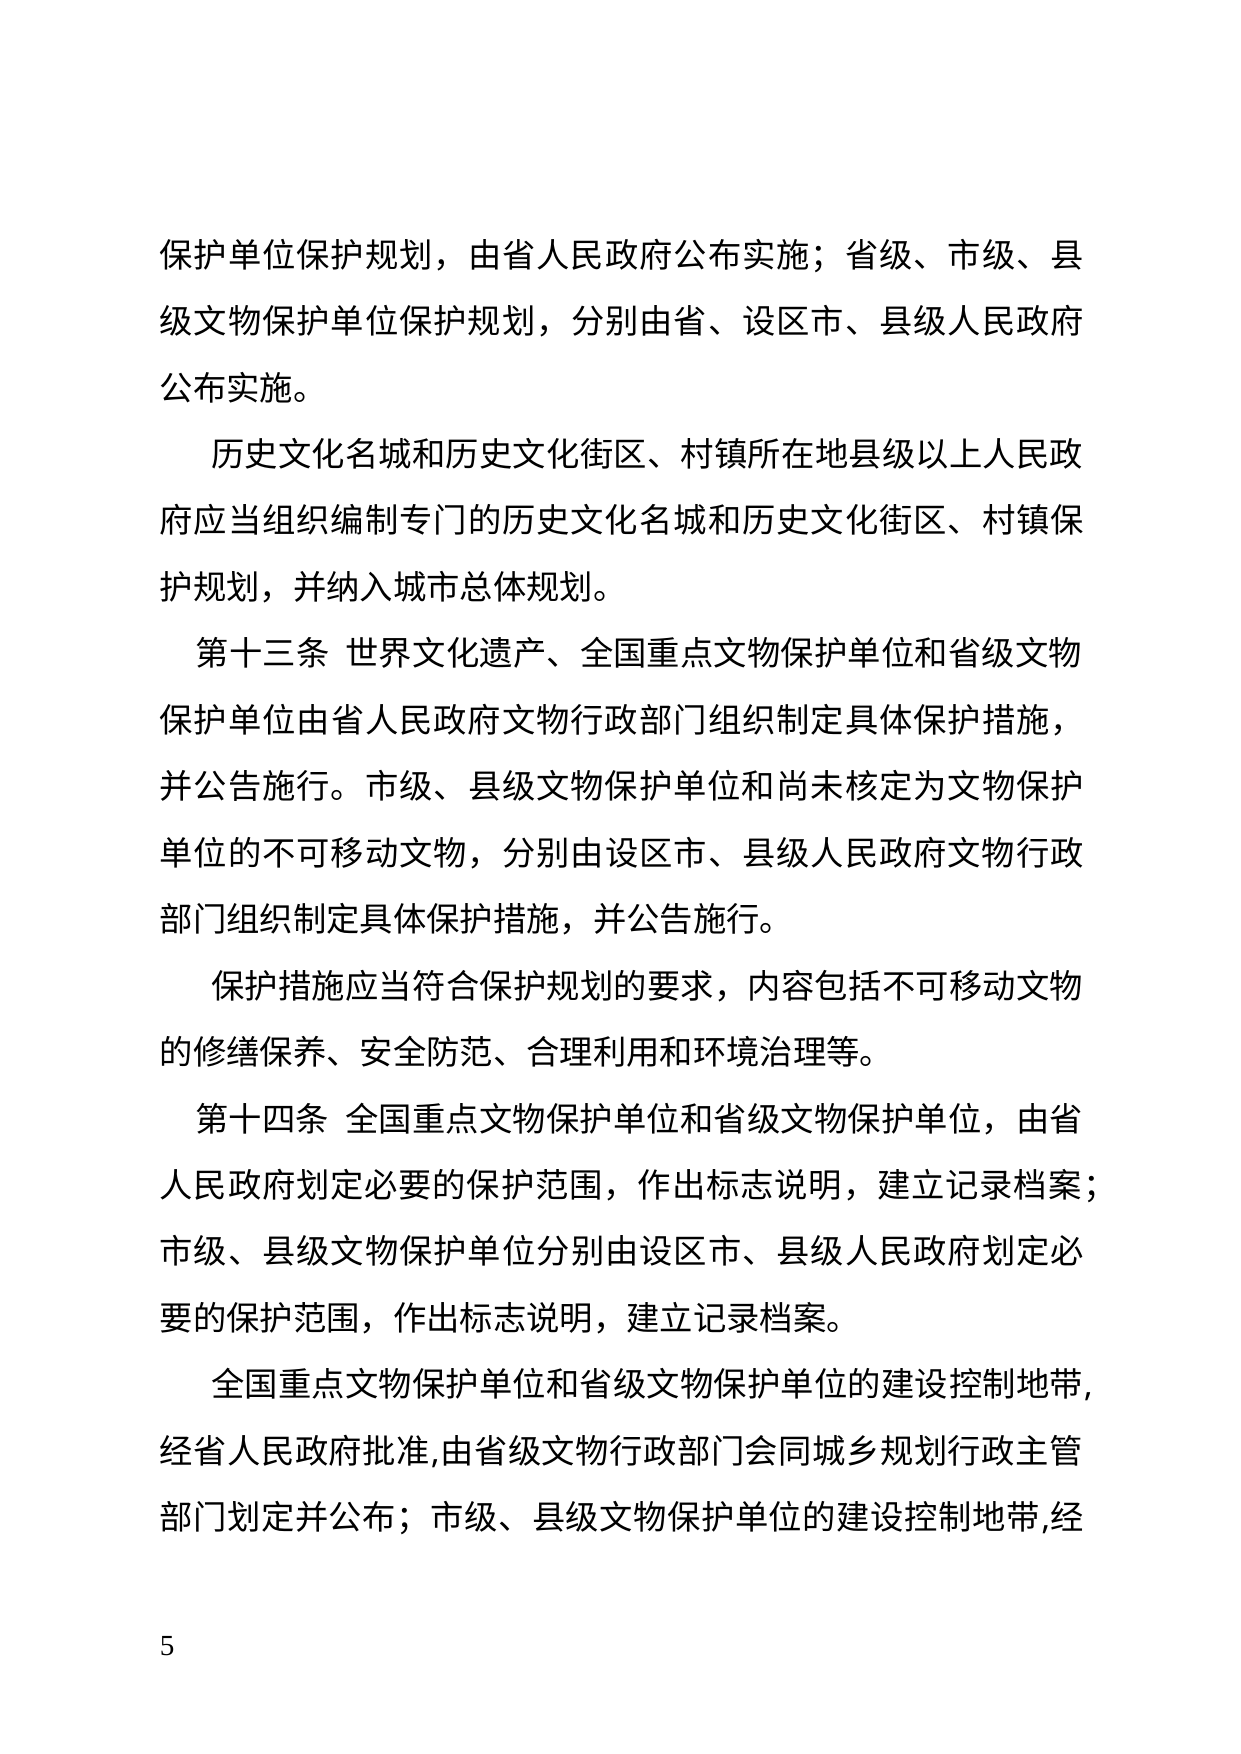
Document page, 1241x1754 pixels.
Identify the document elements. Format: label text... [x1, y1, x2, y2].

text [159, 1349, 1084, 1548]
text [159, 219, 1084, 419]
text 历史文化名城和历史文化街区、村镇所在地县级以上人民政府应当组织编制专门的历史文化名城和历史文化街区、村镇保护规划，并纳入城市总体规划。 [159, 419, 1084, 618]
text 保护措施应当符合保护规划的要求，内容包括不可移动文物的修缮保养、安全防范、合理利用和环境治理等。 [159, 950, 1084, 1083]
text 第十三条 世界文化遗产、全国重点文物保护单位和省级文物保护单位由省人民政府文物行政部门组织制定具体保护措施，并公告施行。市级、县级文物保护单位和尚未核定为文物保护单位的不可移动文物，分别由设区市、县级人民政府文物行政部门组织制定具体保护措施，并公告施行。 [159, 618, 1084, 950]
text 第十四条 全国重点文物保护单位和省级文物保护单位，由省人民政府划定必要的保护范围，作出标志说明，建立记录档案；市级、县级文物保护单位分别由设区市、县级人民政府划定必要的保护范围，作出标志说明，建立记录档案。 [159, 1083, 1084, 1349]
